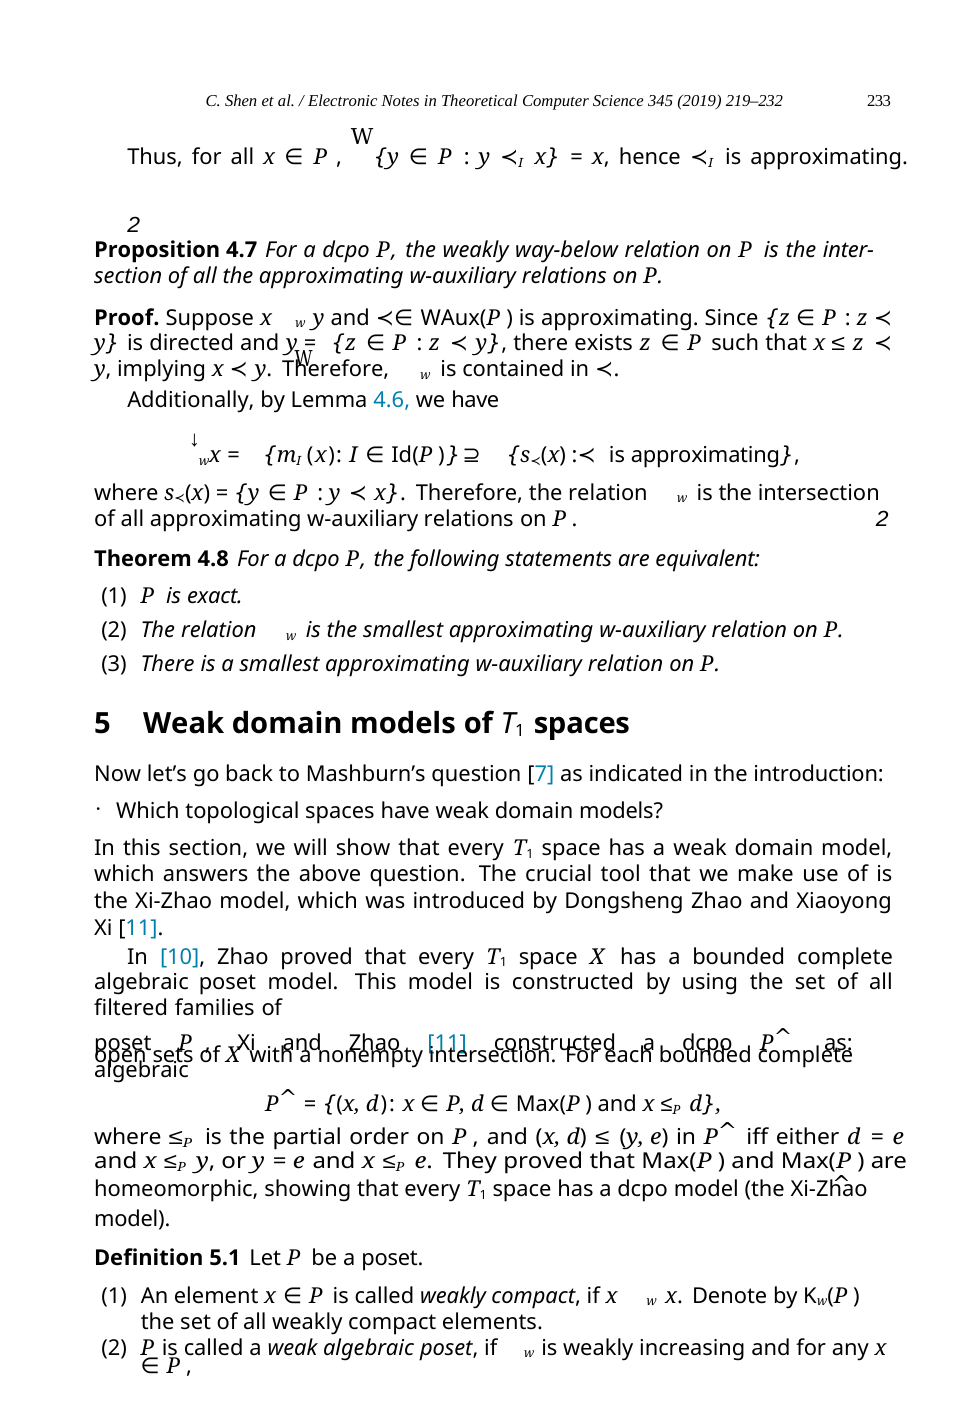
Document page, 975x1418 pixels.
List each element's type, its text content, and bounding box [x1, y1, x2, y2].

text Theorem 4.8 For a dcpo P, the following statements are equivalent: [94, 543, 908, 573]
text P^ = {(x, d): x ∈ P, d ∈ Max(P ) and x ≤P d}, [185, 1083, 802, 1118]
text Proposition 4.7 For a dcpo P, the weakly way-below relation on P is the inter- [547, 246, 908, 260]
text homeomorphic, showing that every T1 space has a dcpo model (the Xi-Zhao model). [94, 1173, 908, 1232]
list There is a smallest approximating w-auxiliary relation on P. [101, 648, 908, 677]
subtitle Weak domain models of T1 spaces [94, 702, 908, 742]
text where ≤P is the partial order on P , and (x, d) ≤ (y, e) in P^ iff either d = e [94, 1118, 908, 1151]
list P is exact. [101, 580, 908, 610]
text wx = {mI (x): I ∈ Id(P )}⊇ {s≺(x) :≺ is approximating}, [90, 421, 908, 469]
list The relation w is the smallest approximating w-auxiliary relation on P. [101, 614, 908, 644]
list P is called a weak algebraic poset, if w is weakly increasing and for any x ∈ P , [101, 1340, 908, 1378]
list An element x ∈ P is called weakly compact, if x w x. Denote by Kw(P ) the set of all weakly compact elements. [101, 1282, 893, 1335]
text In this section, we will show that every T1 space has a weak domain model, which answers the above question. The crucial tool that we make use of is the Xi-Zhao model, which was introduced by Dongsheng Zhao and Xiaoyong Xi [11]. [94, 834, 893, 942]
text Proof. Suppose x w y and ≺∈ WAux(P ) is approximating. Since {z ∈ P : z ≺ y} is directed and y = {z ∈ P : z ≺ y}, there exists z ∈ P such that x ≤ z ≺ y, implying x ≺ y. Therefore, w is contained in ≺. [94, 304, 893, 383]
text In [10], Zhao proved that every T1 space X has a bounded complete algebraic poset model. This model is constructed by using the set of all filtered families of [94, 943, 893, 1022]
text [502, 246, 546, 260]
text where s≺(x) = {y ∈ P : y ≺ x}. Therefore, the relation w is the intersection of all approximating w-auxiliary relations on P . 2 [94, 479, 893, 532]
text section of all the approximating w-auxiliary relations on P. [94, 260, 908, 289]
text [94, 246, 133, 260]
text poset P , Xi and Zhao [11] constructed a dcpo P^ as: open sets of X with a nonempty intersection. For each bounded complete algebraic [94, 1037, 893, 1083]
text Thus, for all x ∈ P , W{y ∈ P : y ≺I x} = x, hence ≺I is approximating. 2 [127, 110, 908, 246]
text and x ≤P y, or y = e and x ≤P e. They proved that Max(P ) and Max(P ) are [94, 1151, 908, 1173]
text Definition 5.1 Let P be a poset. [94, 1242, 908, 1272]
text Additionally, by Lemma 4.6, we have [127, 383, 908, 414]
text Now let’s go back to Mashburn’s question [7] as indicated in the introduction: [94, 758, 908, 787]
list Which topological spaces have weak domain models? [95, 794, 908, 824]
